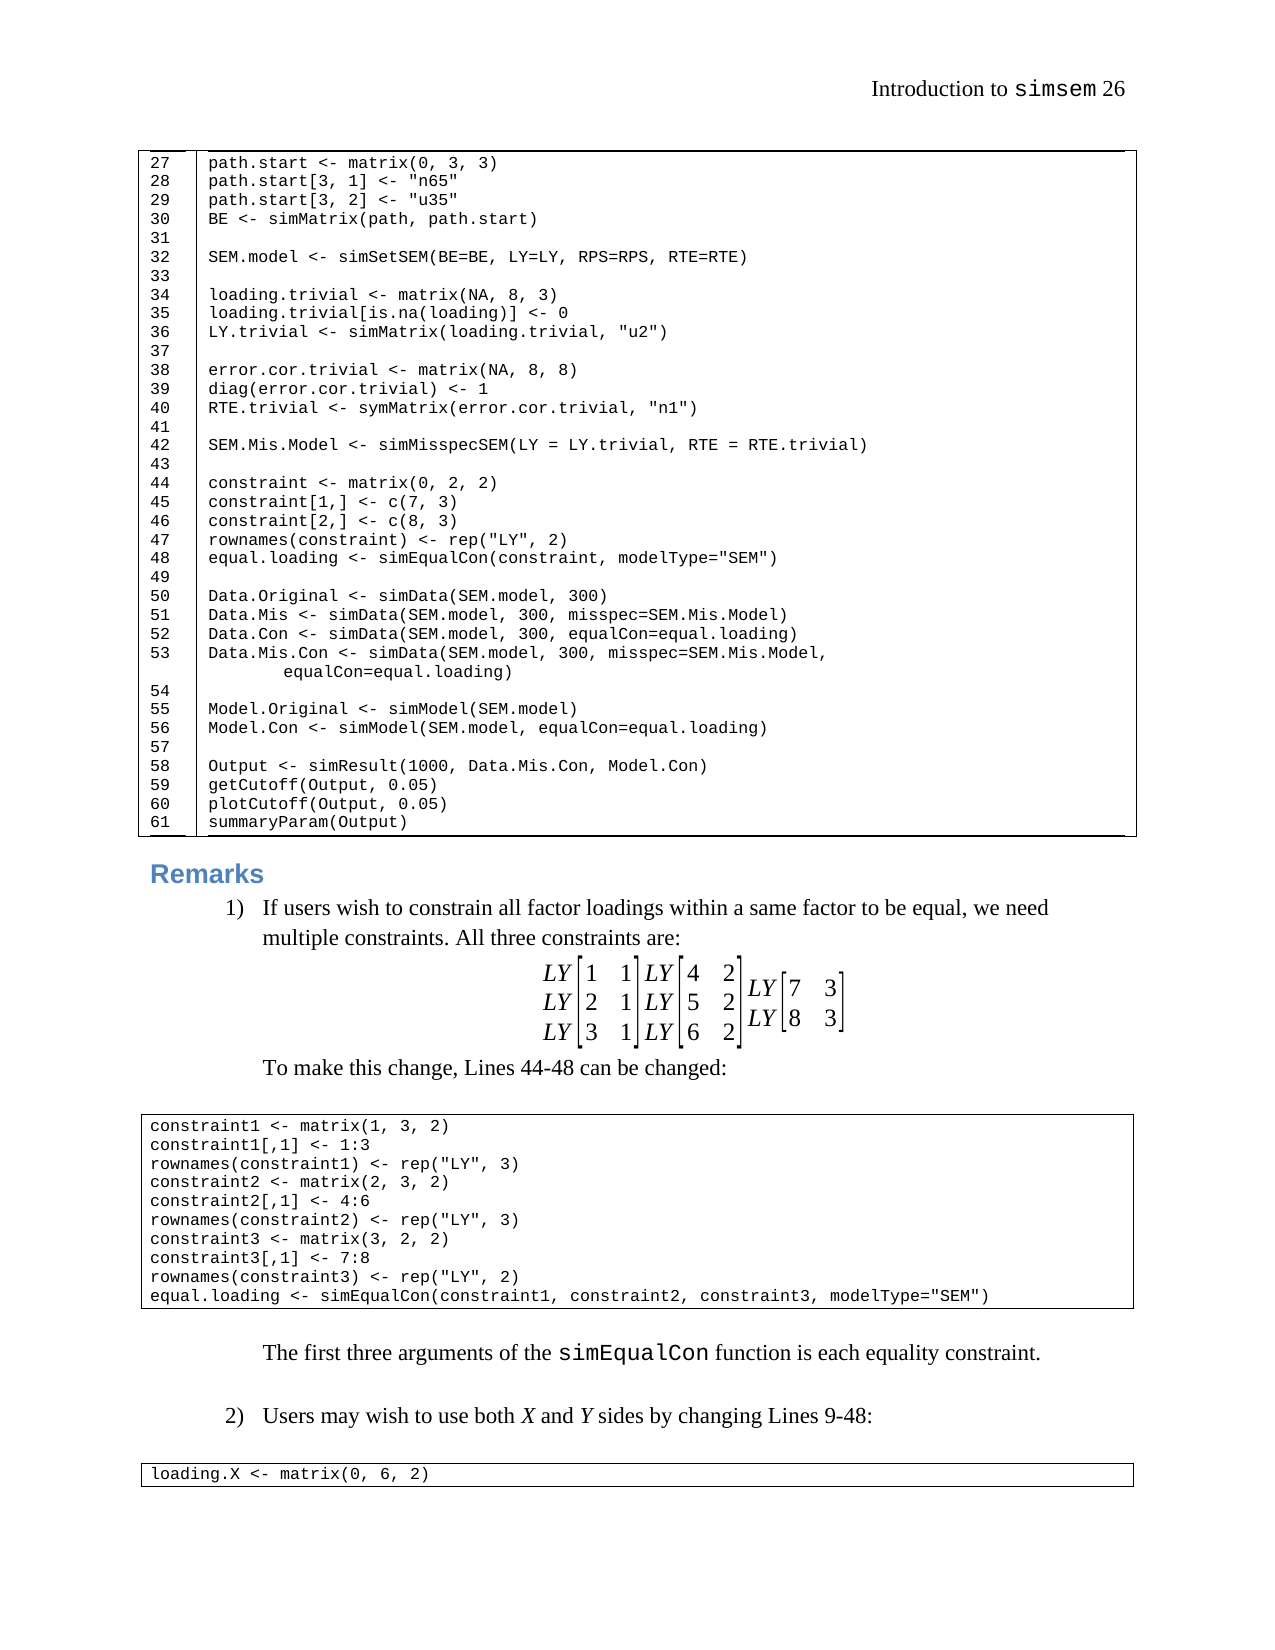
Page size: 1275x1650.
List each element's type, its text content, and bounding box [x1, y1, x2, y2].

list The first three arguments of the simEqualCon function is each equality constraint. [262, 1339, 1125, 1368]
text rownames(constraint3) <- rep("LY", 2) [150, 1268, 1125, 1284]
text constraint1[,1] <- 1:3 [150, 1136, 1125, 1155]
list Users may wish to use both X and Y sides by changing Lines 9-48: [225, 1402, 1125, 1428]
text rownames(constraint1) <- rep("LY", 3) [150, 1155, 1125, 1174]
text equal.loading <- simEqualCon(constraint1, constraint2, constraint3, modelType="SEM") [142, 1284, 1133, 1308]
text constraint1 <- matrix(1, 3, 2) [142, 1115, 1133, 1136]
text loading.X <- matrix(0, 6, 2) [142, 1464, 1133, 1486]
text constraint3[,1] <- 7:8 [150, 1249, 1125, 1268]
list To make this change, Lines 44-48 can be changed: [262, 1054, 1125, 1080]
text constraint3 <- matrix(3, 2, 2) [150, 1231, 1125, 1249]
text constraint2 <- matrix(2, 3, 2) [150, 1174, 1125, 1193]
text constraint2[,1] <- 4:6 [150, 1193, 1125, 1212]
text rownames(constraint2) <- rep("LY", 3) [150, 1212, 1125, 1231]
subtitle Remarks [150, 858, 1125, 889]
list If users wish to constrain all factor loadings within a same factor to be equal, we need multiple constraints. All three constraints are: [225, 894, 1125, 950]
